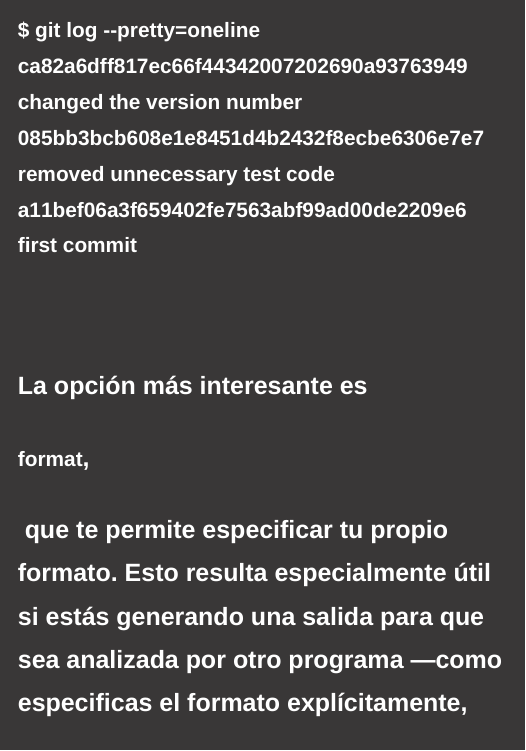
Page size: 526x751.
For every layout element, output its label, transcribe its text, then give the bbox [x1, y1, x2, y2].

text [18, 515, 507, 717]
text La opción más interesante es [18, 371, 507, 399]
text 085bb3bcb608e1e8451d4b2432f8ecbe6306e7e7 removed unnecessary test code [18, 126, 507, 185]
text format, [18, 443, 507, 472]
text ca82a6dff817ec66f44342007202690a93763949 changed the version number [18, 54, 507, 113]
text $ git log --pretty=oneline [18, 18, 507, 42]
text a11bef06a3f659402fe7563abf99ad00de2209e6 first commit [18, 197, 507, 257]
